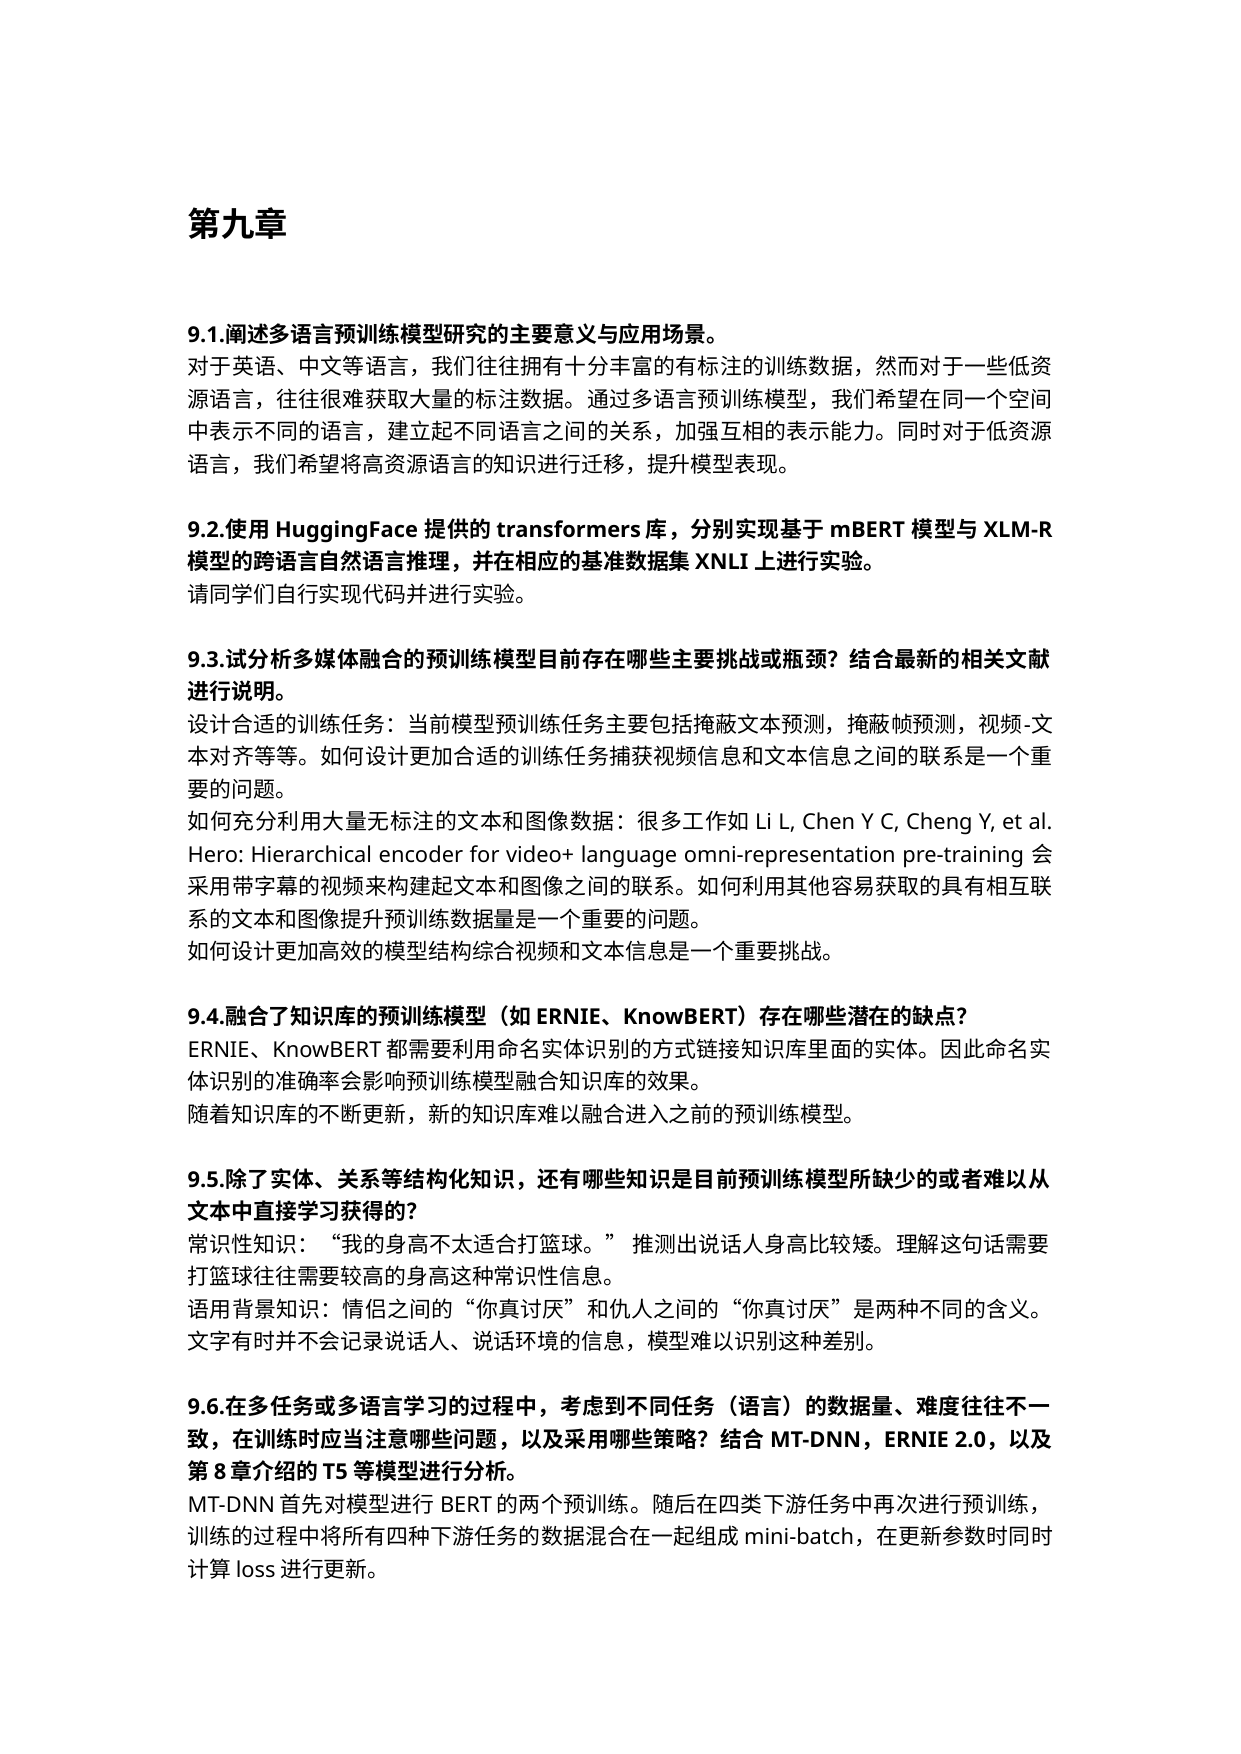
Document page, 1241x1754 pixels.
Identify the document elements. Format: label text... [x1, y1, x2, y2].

text MT-DNN首先对模型进行BERT的两个预训练。随后在四类下游任务中再次进行预训练，训练的过程中将所有四种下游任务的数据混合在一起组成mini-batch，在更新参数时同时计算loss进行更新。 [187, 1486, 1053, 1584]
text 随着知识库的不断更新，新的知识库难以融合进入之前的预训练模型。 [187, 1096, 1053, 1129]
text 9.2.使用HuggingFace 提供的transformers库，分别实现基于mBERT 模型与XLM-R 模型的跨语言自然语言推理，并在相应的基准数据集XNLI 上进行实验。 [187, 511, 1053, 576]
text 9.5.除了实体、关系等结构化知识，还有哪些知识是目前预训练模型所缺少的或者难以从文本中直接学习获得的？ [187, 1161, 1053, 1226]
text 语用背景知识：情侣之间的“你真讨厌”和仇人之间的“你真讨厌”是两种不同的含义。文字有时并不会记录说话人、说话环境的信息，模型难以识别这种差别。 [187, 1291, 1053, 1356]
text 9.6.在多任务或多语言学习的过程中，考虑到不同任务（语言）的数据量、难度往往不一致，在训练时应当注意哪些问题，以及采用哪些策略？结合MT-DNN，ERNIE 2.0，以及第8章介绍的T5 等模型进行分析。 [187, 1389, 1053, 1486]
text 设计合适的训练任务：当前模型预训练任务主要包括掩蔽文本预测，掩蔽帧预测，视频-文本对齐等等。如何设计更加合适的训练任务捕获视频信息和文本信息之间的联系是一个重要的问题。 [187, 706, 1053, 804]
text 请同学们自行实现代码并进行实验。 [187, 576, 1053, 609]
text 如何设计更加高效的模型结构综合视频和文本信息是一个重要挑战。 [187, 934, 1053, 966]
subtitle 第九章 [187, 189, 1053, 254]
text ERNIE、KnowBERT都需要利用命名实体识别的方式链接知识库里面的实体。因此命名实体识别的准确率会影响预训练模型融合知识库的效果。 [187, 1031, 1053, 1096]
text 如何充分利用大量无标注的文本和图像数据：很多工作如Li L, Chen Y C, Cheng Y, et al. Hero: Hierarchical encoder for video+ language omni-representation pre-training会采用带字幕的视频来构建起文本和图像之间的联系。如何利用其他容易获取的具有相互联系的文本和图像提升预训练数据量是一个重要的问题。 [187, 804, 1053, 934]
text 9.4.融合了知识库的预训练模型（如ERNIE、KnowBERT）存在哪些潜在的缺点？ [187, 999, 1053, 1031]
text 9.3.试分析多媒体融合的预训练模型目前存在哪些主要挑战或瓶颈？结合最新的相关文献进行说明。 [187, 641, 1053, 706]
text 9.1.阐述多语言预训练模型研究的主要意义与应用场景。 [187, 316, 1053, 349]
text 对于英语、中文等语言，我们往往拥有十分丰富的有标注的训练数据，然而对于一些低资源语言，往往很难获取大量的标注数据。通过多语言预训练模型，我们希望在同一个空间中表示不同的语言，建立起不同语言之间的关系，加强互相的表示能力。同时对于低资源语言，我们希望将高资源语言的知识进行迁移，提升模型表现。 [187, 349, 1053, 479]
text 常识性知识：“我的身高不太适合打篮球。” 推测出说话人身高比较矮。理解这句话需要打篮球往往需要较高的身高这种常识性信息。 [187, 1226, 1053, 1291]
